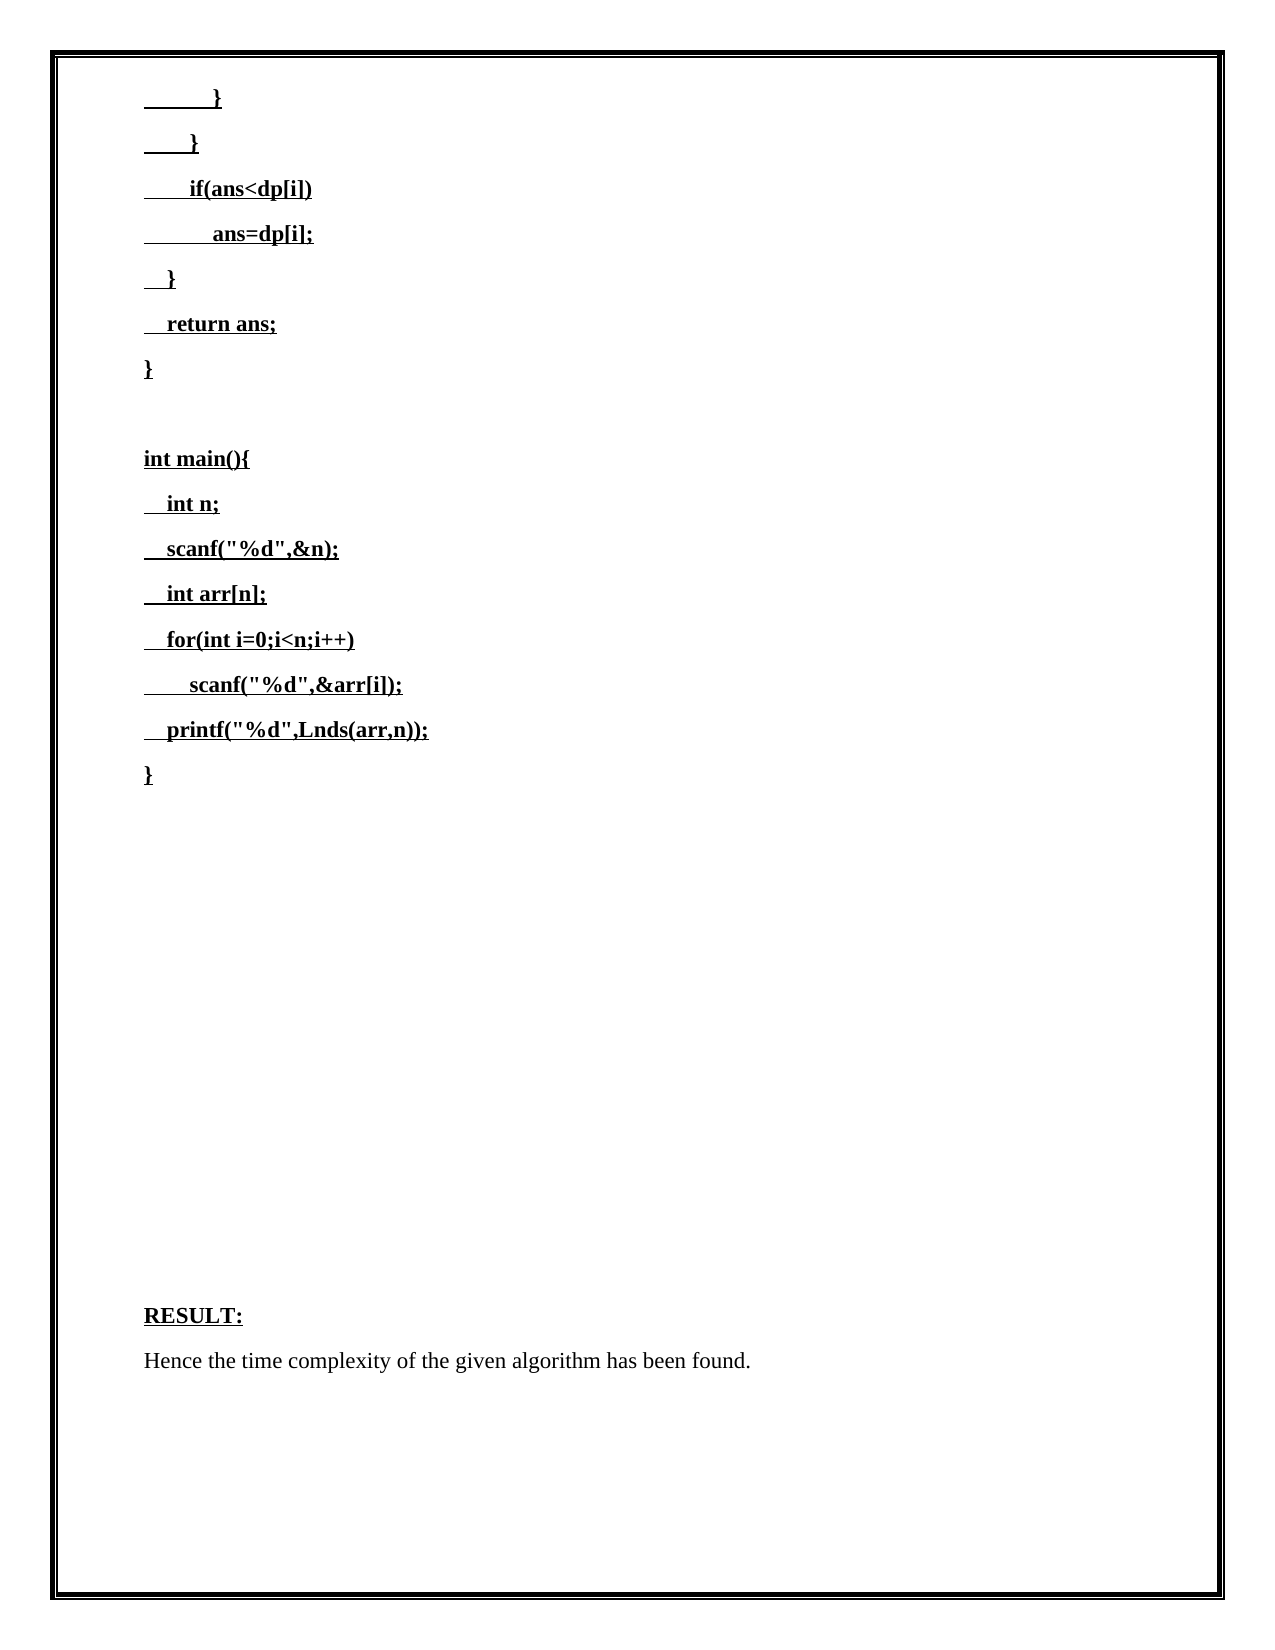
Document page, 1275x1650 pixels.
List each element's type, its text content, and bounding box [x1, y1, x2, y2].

text scanf("%d",&n); [144, 535, 1144, 562]
text } [144, 265, 1144, 291]
text } [144, 84, 1144, 111]
text } [144, 129, 1144, 156]
text for(int i=0;i<n;i++) [144, 626, 1144, 652]
text scanf("%d",&arr[i]); [144, 671, 1144, 697]
text ans=dp[i]; [144, 220, 1144, 246]
text RESULT: [144, 1302, 1144, 1328]
text printf("%d",Lnds(arr,n)); [144, 716, 1144, 742]
text } [144, 761, 1144, 787]
text int main(){ [144, 445, 1144, 472]
text int n; [144, 490, 1144, 517]
text if(ans<dp[i]) [144, 174, 1144, 201]
text } [144, 355, 1144, 381]
text int arr[n]; [144, 581, 1144, 607]
text Hence the time complexity of the given algorithm has been found. [144, 1347, 1144, 1374]
text return ans; [144, 310, 1144, 336]
